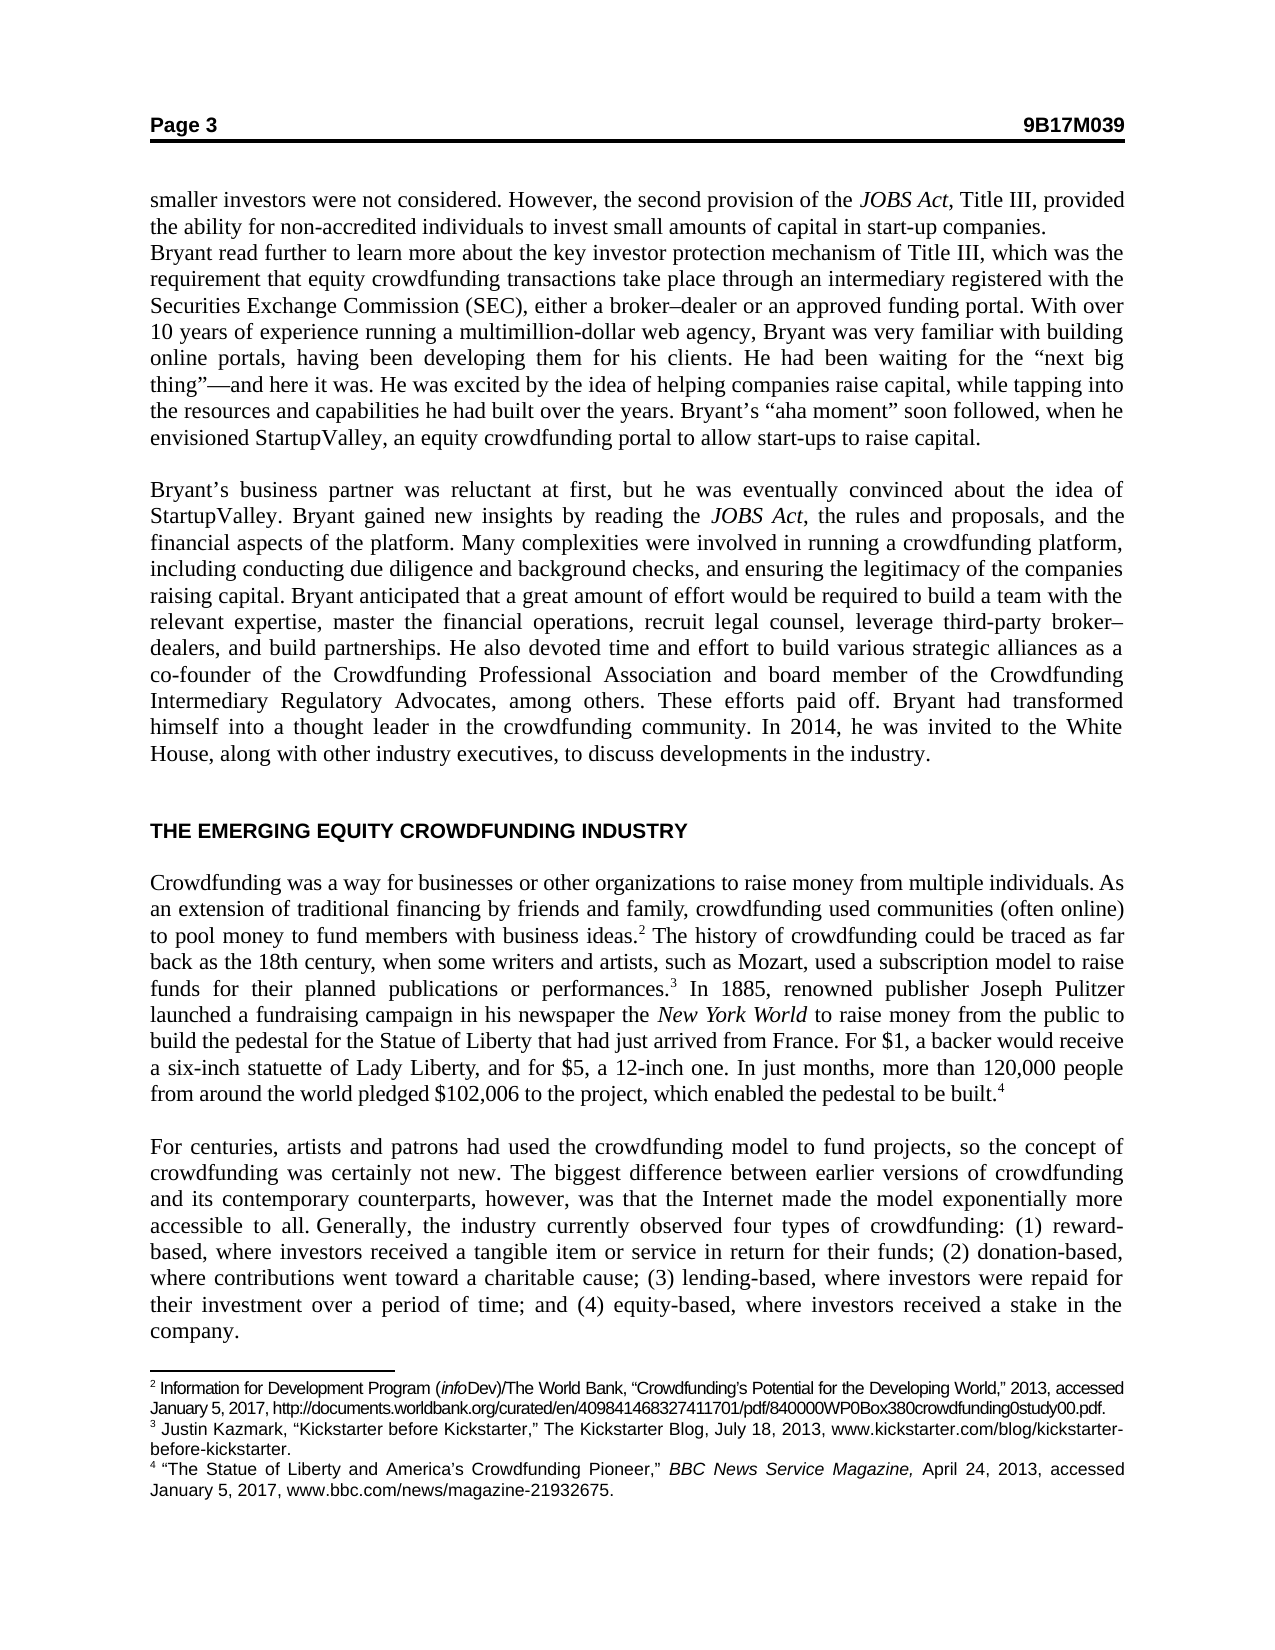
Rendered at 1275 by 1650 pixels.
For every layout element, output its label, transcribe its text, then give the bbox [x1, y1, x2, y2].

text Bryant read further to learn more about the key investor protection mechanism of Title III, which was the requirement that equity crowdfunding transactions take place through an intermediary registered with the Securities Exchange Commission (SEC), either a broker–dealer or an approved funding portal. With over 10 years of experience running a multimillion-dollar web agency, Bryant was very familiar with building online portals, having been developing them for his clients. He had been waiting for the “next big thing”—and here it was. He was excited by the idea of helping companies raise capital, while tapping into the resources and capabilities he had built over the years. Bryant’s “aha moment” soon followed, when he envisioned StartupValley, an equity crowdfunding portal to allow start-ups to raise capital. [150, 239, 1125, 450]
text the Emerging Equity Crowdfunding Industry [150, 819, 1125, 843]
text For centuries, artists and patrons had used the crowdfunding model to fund projects, so the concept of crowdfunding was certainly not new. The biggest difference between earlier versions of crowdfunding and its contemporary counterparts, however, was that the Internet made the model exponentially more accessible to all. Generally, the industry currently observed four types of crowdfunding: (1) reward-based, where investors received a tangible item or service in return for their funds; (2) donation-based, where contributions went toward a charitable cause; (3) lending-based, where investors were repaid for their investment over a period of time; and (4) equity-based, where investors received a stake in the company. [150, 1133, 1125, 1343]
text Bryant’s business partner was reluctant at first, but he was eventually convinced about the idea of StartupValley. Bryant gained new insights by reading the JOBS Act, the rules and proposals, and the financial aspects of the platform. Many complexities were involved in running a crowdfunding platform, including conducting due diligence and background checks, and ensuring the legitimacy of the companies raising capital. Bryant anticipated that a great amount of effort would be required to build a team with the relevant expertise, master the financial operations, recruit legal counsel, leverage third-party broker–dealers, and build partnerships. He also devoted time and effort to build various strategic alliances as a co-founder of the Crowdfunding Professional Association and board member of the Crowdfunding Intermediary Regulatory Advocates, among others. These efforts paid off. Bryant had transformed himself into a thought leader in the crowdfunding community. In 2014, he was invited to the White House, along with other industry executives, to discuss developments in the industry. [150, 476, 1125, 766]
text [150, 186, 1125, 239]
text Crowdfunding was a way for businesses or other organizations to raise money from multiple individuals. As an extension of traditional financing by friends and family, crowdfunding used communities (often online) to pool money to fund members with business ideas. The history of crowdfunding could be traced as far back as the 18th century, when some writers and artists, such as Mozart, used a subscription model to raise funds for their planned publications or performances. In 1885, renowned publisher Joseph Pulitzer launched a fundraising campaign in his newspaper the New York World to raise money from the public to build the pedestal for the Statue of Liberty that had just arrived from France. For $1, a backer would receive a six-inch statuette of Lady Liberty, and for $5, a 12-inch one. In just months, more than 120,000 people from around the world pledged $102,006 to the project, which enabled the pedestal to be built. [150, 869, 1125, 1106]
